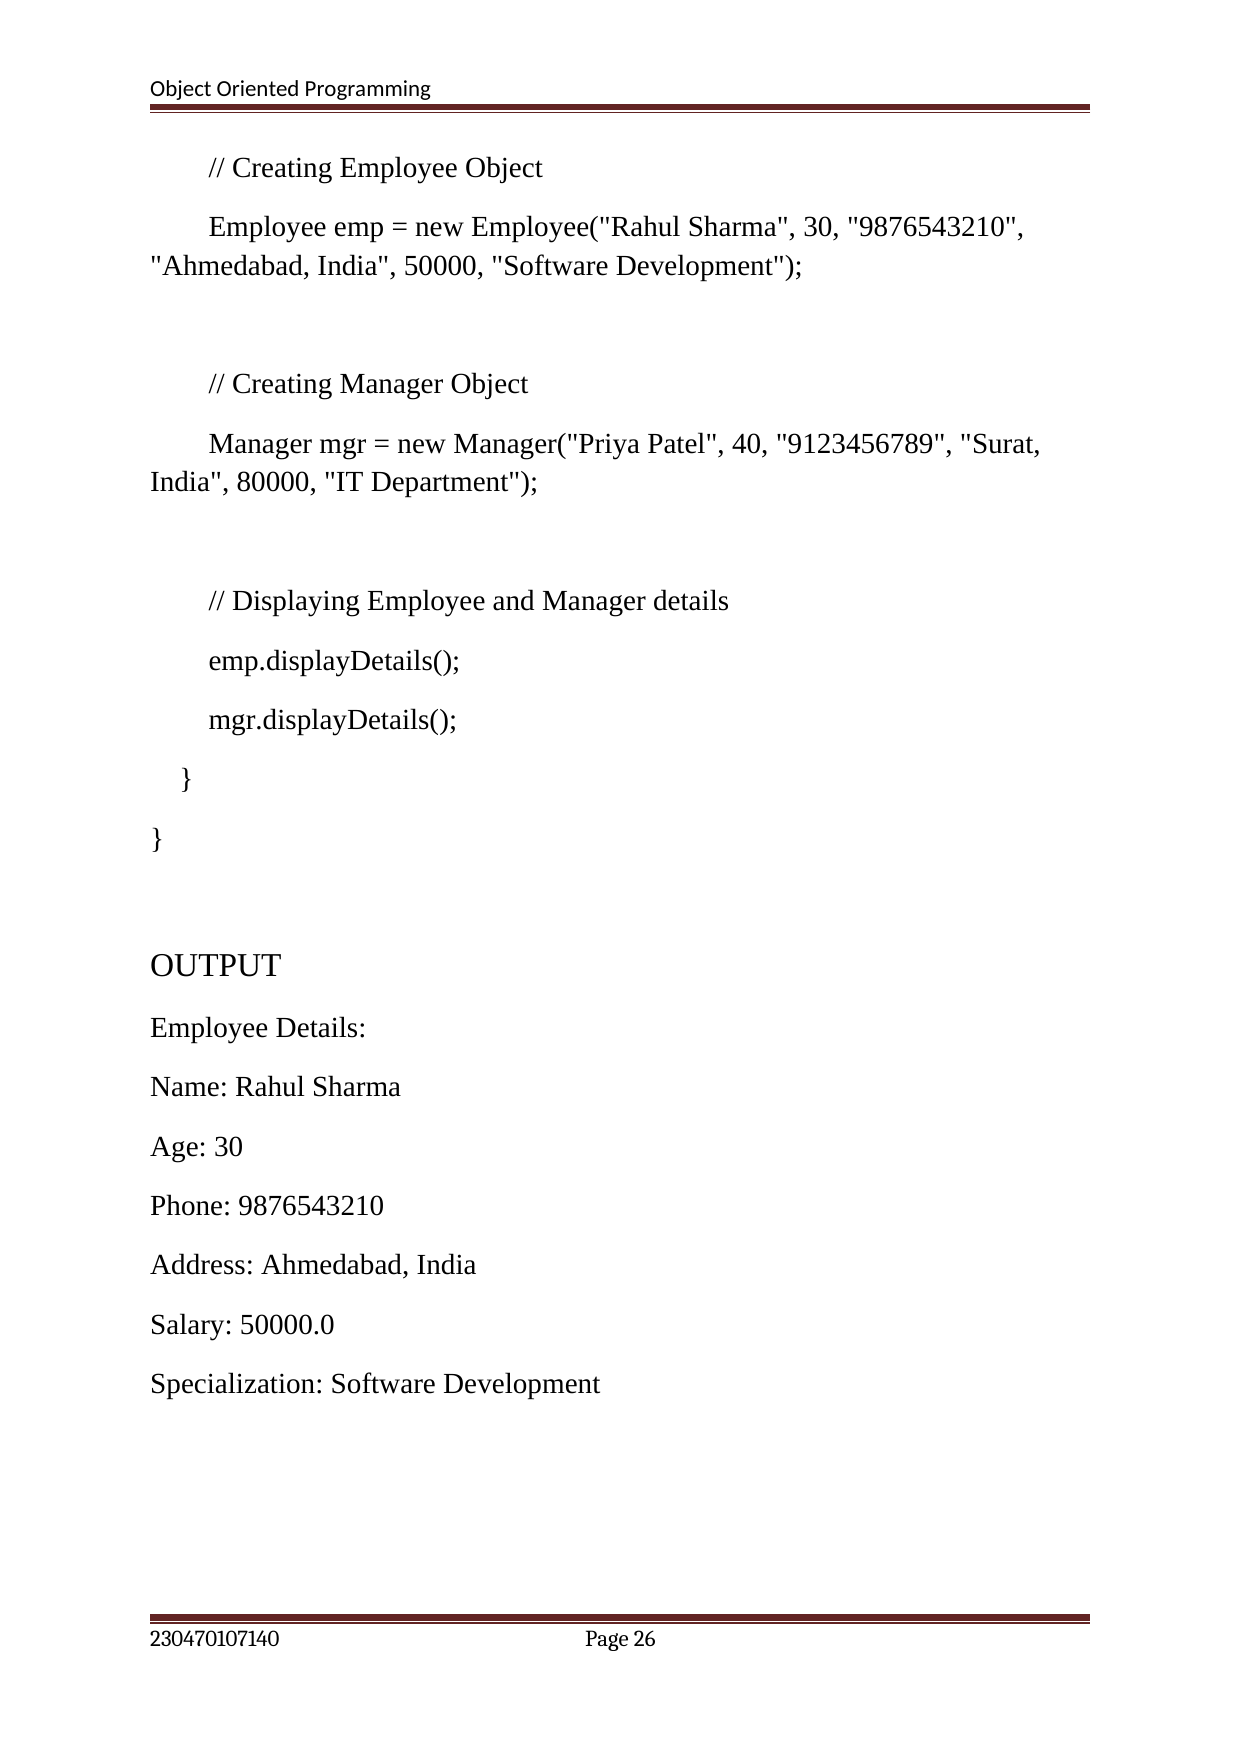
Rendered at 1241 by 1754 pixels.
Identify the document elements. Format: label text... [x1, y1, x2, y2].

text // Creating Manager Object [150, 367, 1090, 400]
text Phone: 9876543210 [150, 1188, 1090, 1222]
text emp.displayDetails(); [150, 643, 1090, 676]
text } [150, 761, 1090, 795]
text // Displaying Employee and Manager details [150, 583, 1090, 617]
text Specialization: Software Development [150, 1366, 1090, 1400]
text Employee Details: [150, 1010, 1090, 1043]
text } [150, 821, 1090, 854]
text // Creating Employee Object [150, 150, 1090, 183]
text Name: Rahul Sharma [150, 1069, 1090, 1103]
text Address: Ahmedabad, India [150, 1247, 1090, 1281]
text mgr.displayDetails(); [150, 702, 1090, 736]
text Salary: 50000.0 [150, 1307, 1090, 1340]
text Manager mgr = new Manager("Priya Patel", 40, "9123456789", "Surat, India", 80000, "IT Department"); [150, 426, 1090, 498]
text Age: 30 [150, 1129, 1090, 1162]
text OUTPUT [150, 945, 1090, 983]
text Employee emp = new Employee("Rahul Sharma", 30, "9876543210", "Ahmedabad, India", 50000, "Software Development"); [150, 209, 1090, 281]
